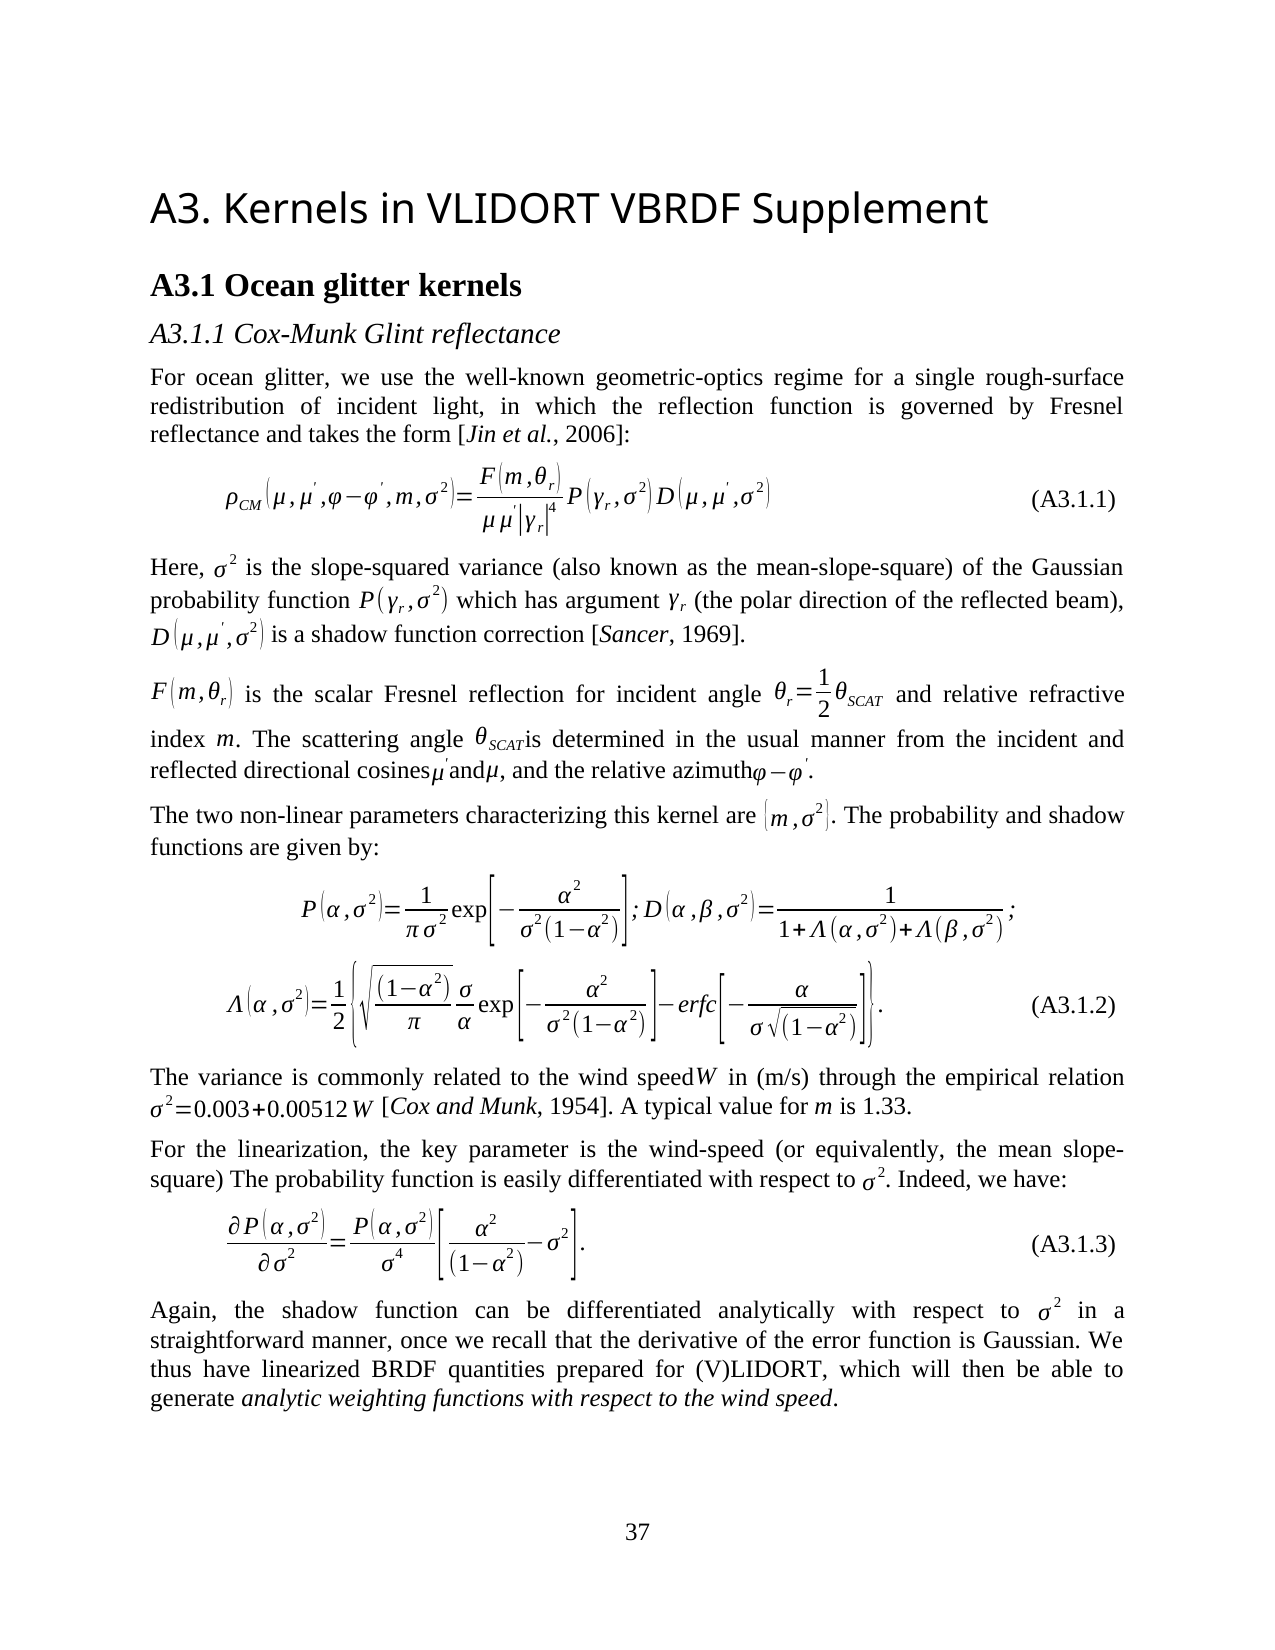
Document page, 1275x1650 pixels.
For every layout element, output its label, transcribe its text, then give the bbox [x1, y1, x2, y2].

text For the linearization, the key parameter is the wind-speed (or equivalently, the mean slope-square) The probability function is easily differentiated with respect to . Indeed, we have: [150, 1134, 1125, 1194]
text (A3.1.1) [150, 461, 1125, 538]
text (A3.1.2) [150, 960, 1125, 1050]
text A3. Kernels in VLIDORT VBRDF Supplement [150, 179, 1125, 236]
text The variance is commonly related to the wind speed in (m/s) through the empirical relation [Cox and Munk, 1954]. A typical value for is 1.33. [150, 1062, 1125, 1122]
text A3.1.1 Cox-Munk Glint reflectance [150, 316, 1125, 349]
text For ocean glitter, we use the well-known geometric-optics regime for a single rough-surface redistribution of incident light, in which the reflection function is governed by Fresnel reflectance and takes the form [Jin et al., 2006]: [150, 362, 1125, 448]
text (A3.1.3) [225, 1207, 1125, 1281]
text Here, is the slope-squared variance (also known as the mean-slope-square) of the Gaussian probability function which has argument (the polar direction of the reflected beam), is a shadow function correction [Sancer, 1969]. [150, 551, 1125, 651]
text A3.1 Ocean glitter kernels [150, 265, 1125, 303]
text is the scalar Fresnel reflection for incident angle and relative refractive index . The scattering angle is determined in the usual manner from the incident and reflected directional cosinesand, and the relative azimuth. [150, 664, 1125, 785]
text Again, the shadow function can be differentiated analytically with respect to in a straightforward manner, once we recall that the derivative of the error function is Gaussian. We thus have linearized BRDF quantities prepared for (V)LIDORT, which will then be able to generate analytic weighting functions with respect to the wind speed. [150, 1294, 1125, 1411]
text The two non-linear parameters characterizing this kernel are . The probability and shadow functions are given by: [150, 798, 1125, 861]
